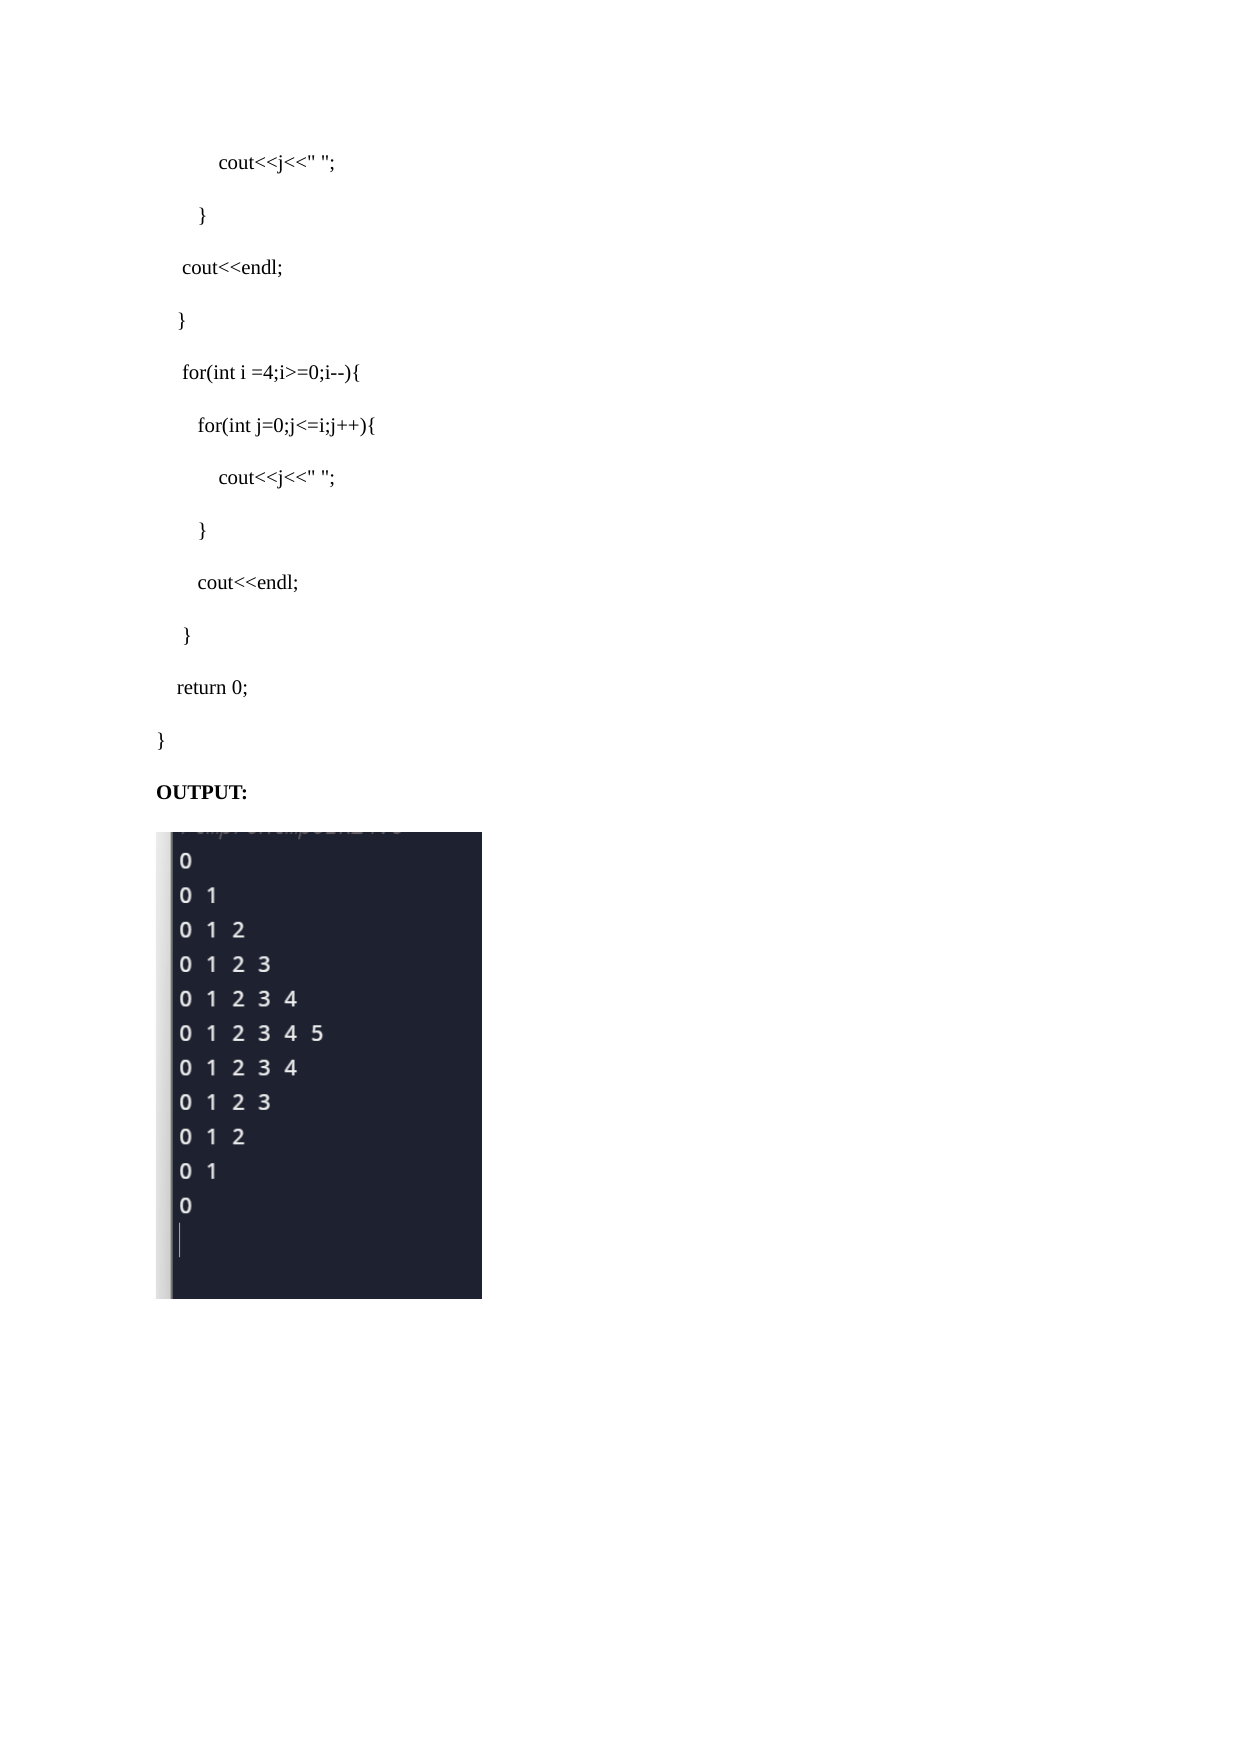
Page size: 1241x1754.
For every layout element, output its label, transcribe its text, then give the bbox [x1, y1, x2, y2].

text } [156, 202, 1117, 227]
text OUTPUT: [156, 780, 1117, 804]
text cout<<j<<" "; [156, 465, 1117, 489]
text } [156, 307, 1117, 332]
text cout<<endl; [156, 570, 1117, 594]
text for(int j=0;j<=i;j++){ [156, 412, 1117, 437]
text cout<<j<<" "; [156, 150, 1117, 174]
text } [156, 727, 1117, 752]
text } [156, 517, 1117, 542]
text } [156, 622, 1117, 647]
text return 0; [156, 675, 1117, 699]
picture [155, 832, 482, 1299]
text cout<<endl; [156, 255, 1117, 279]
text for(int i =4;i>=0;i--){ [156, 360, 1117, 384]
